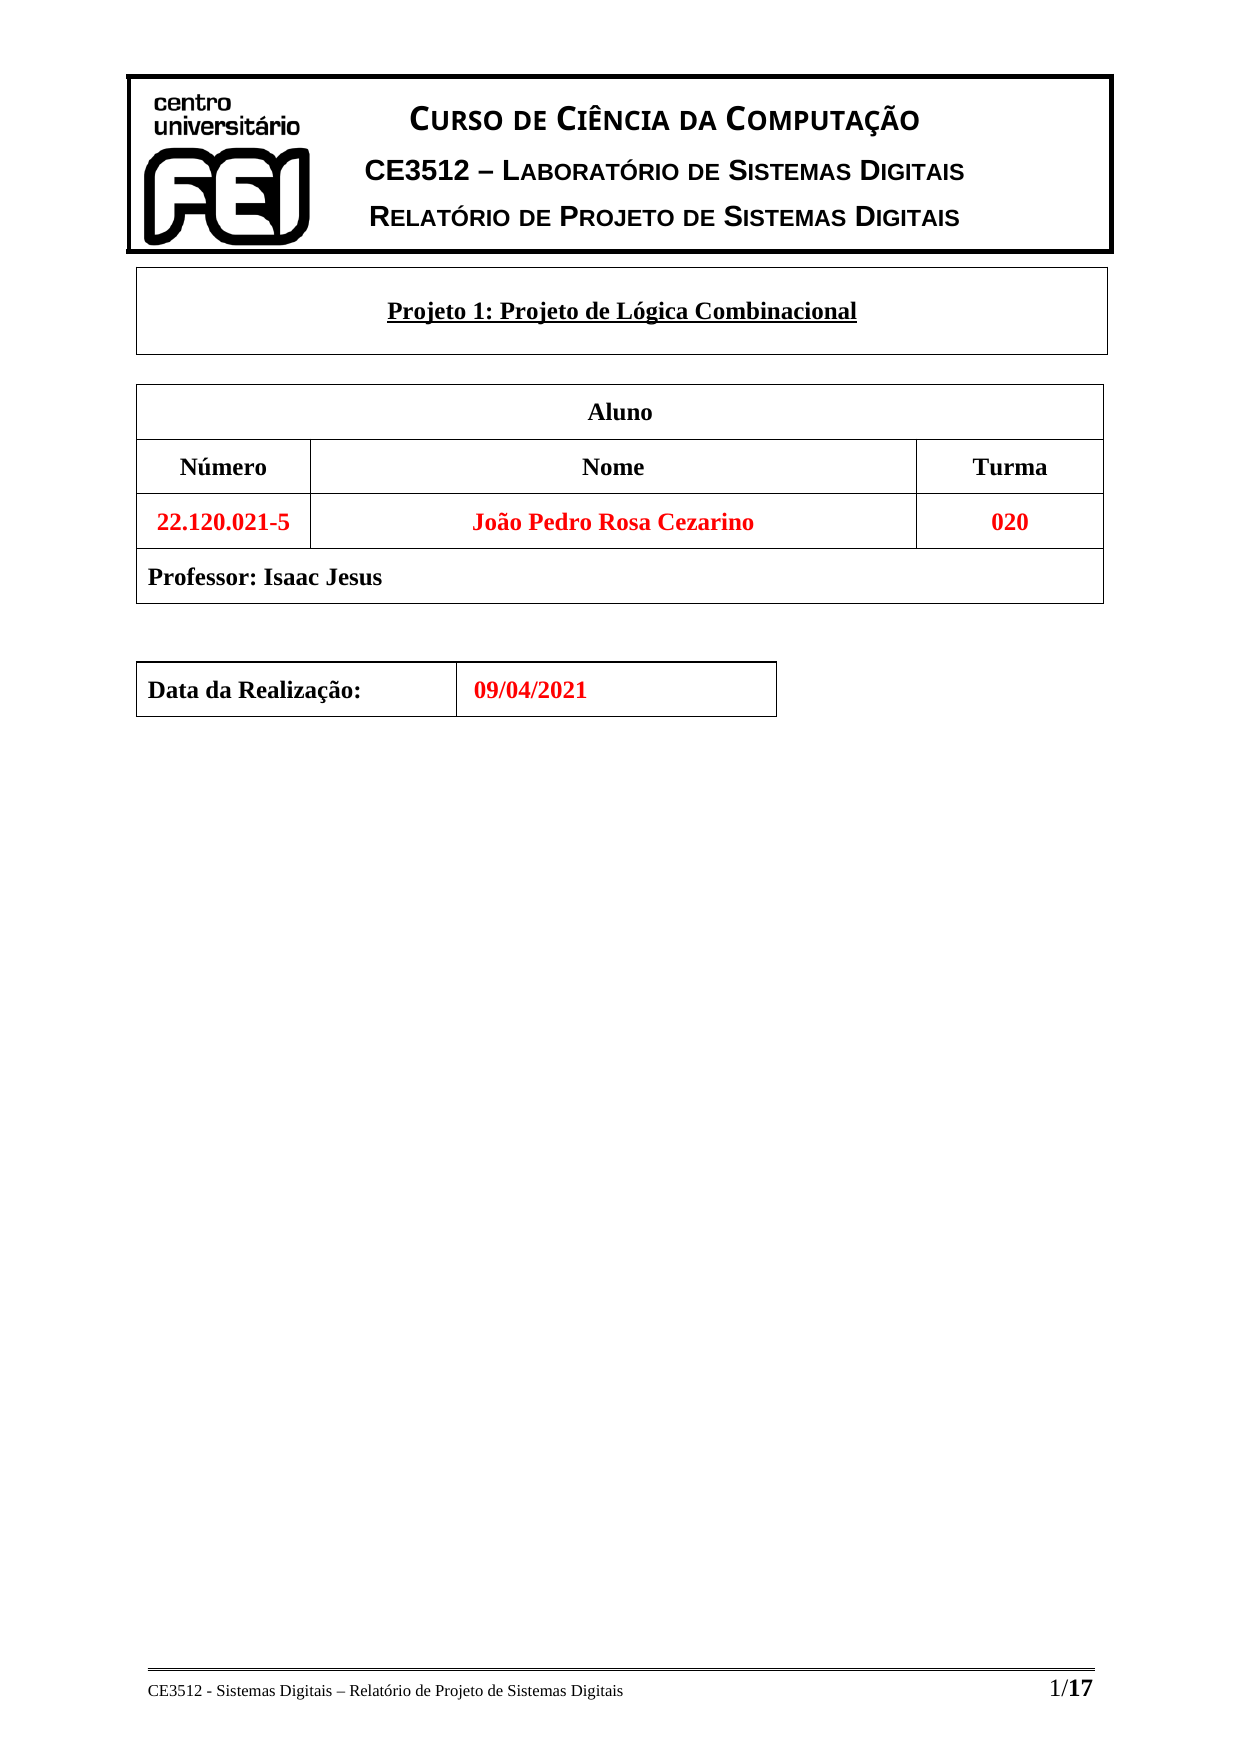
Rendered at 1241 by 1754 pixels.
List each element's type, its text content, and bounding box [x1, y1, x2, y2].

table_header Data da Realização: [137, 663, 456, 716]
table_header Projeto 1: Projeto de Lógica Combinacional [137, 268, 1107, 354]
table_cell Número [137, 440, 310, 493]
table_cell Professor: Isaac Jesus [137, 549, 1103, 603]
table_header Aluno [137, 385, 1103, 438]
table_cell Turma [917, 440, 1103, 493]
table_cell 22.120.021-5 [137, 494, 310, 548]
table_header 09/04/2021 [457, 663, 776, 716]
table_cell 020 [917, 494, 1103, 548]
table_cell João Pedro Rosa Cezarino [311, 494, 916, 548]
table_cell Nome [311, 440, 916, 493]
picture [138, 94, 314, 248]
